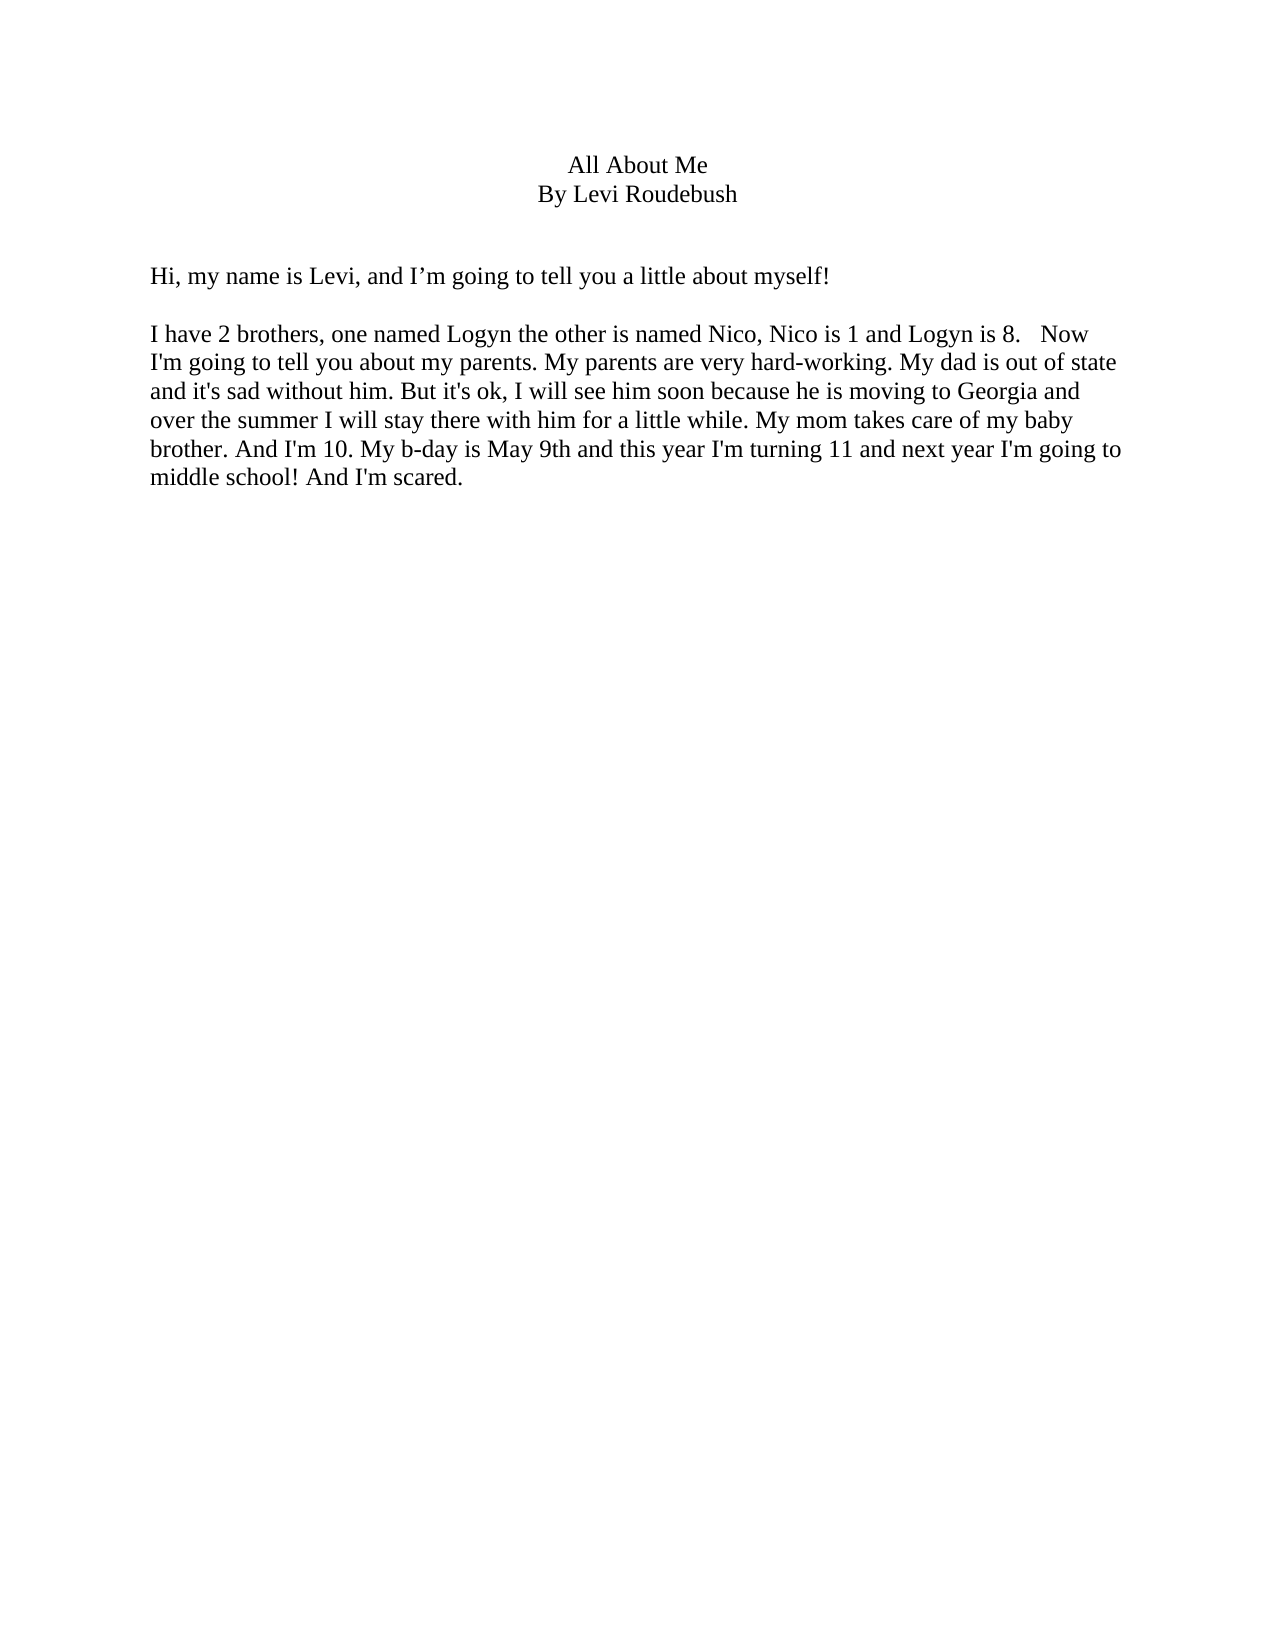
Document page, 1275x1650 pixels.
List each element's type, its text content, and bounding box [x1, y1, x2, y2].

text All About Me [150, 150, 1125, 179]
text By Levi Roudebush [150, 179, 1125, 207]
text Hi, my name is Levi, and I’m going to tell you a little about myself! [150, 261, 1125, 290]
text I have 2 brothers, one named Logyn the other is named Nico, Nico is 1 and Logyn is 8. Now I'm going to tell you about my parents. My parents are very hard-working. My dad is out of state and it's sad without him. But it's ok, I will see him soon because he is moving to Georgia and over the summer I will stay there with him for a little while. My mom takes care of my baby brother. And I'm 10. My b-day is May 9th and this year I'm turning 11 and next year I'm going to middle school! And I'm scared. [150, 319, 1125, 491]
